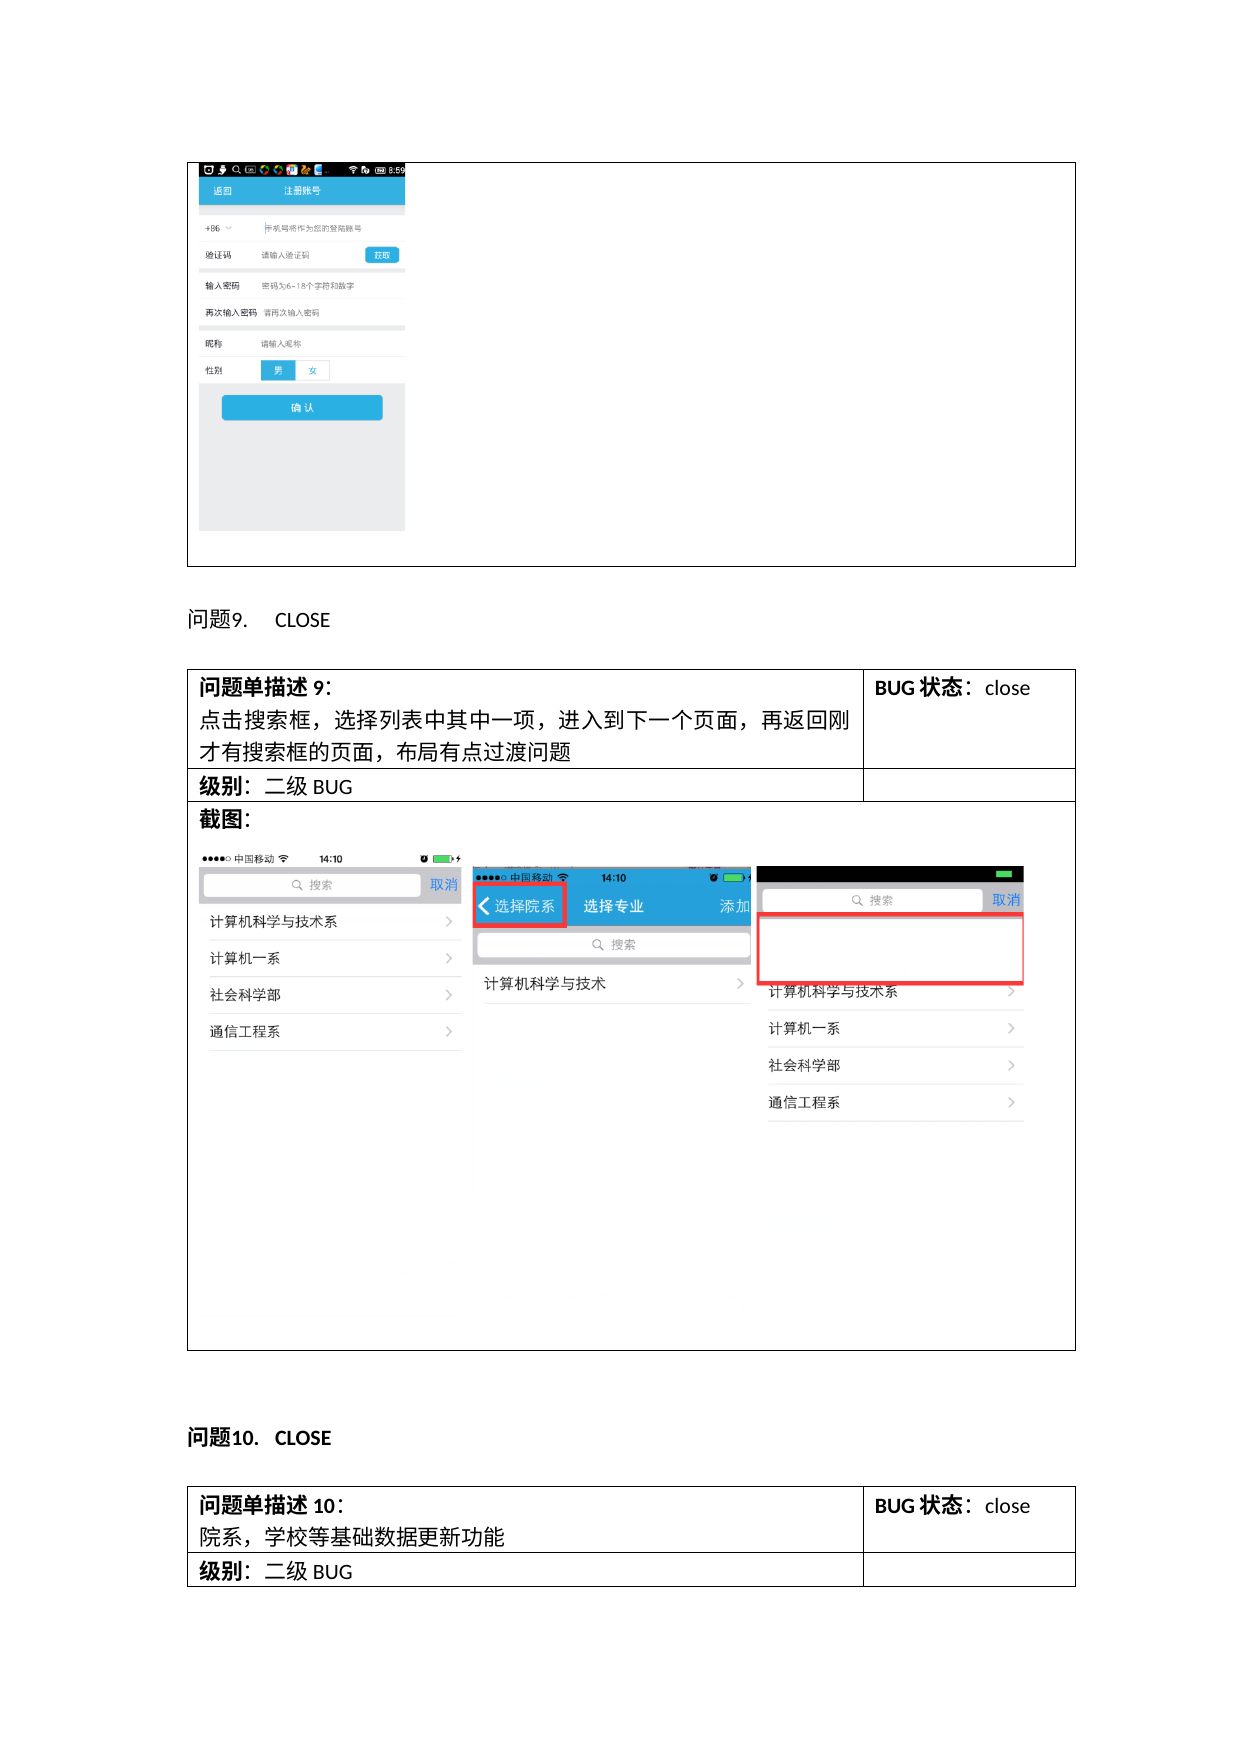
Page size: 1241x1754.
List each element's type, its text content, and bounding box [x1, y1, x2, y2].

picture [756, 866, 1024, 1319]
table_header BUG状态：close [864, 1487, 1075, 1552]
table_header 问题单描述9： 点击搜索框，选择列表中其中一项，进入到下一个页面，再返回刚才有搜索框的页面，布局有点过渡问题 [188, 670, 863, 767]
table_cell 截图： [188, 163, 1075, 566]
table_cell 截图： [188, 802, 1075, 1350]
subtitle CLOSE [187, 602, 1053, 634]
table_header BUG状态：close [864, 670, 1075, 767]
picture [198, 163, 406, 531]
table_cell 级别：二级BUG [188, 1553, 863, 1586]
picture [198, 850, 462, 1319]
table_cell 级别：二级BUG [188, 769, 863, 801]
table_cell [864, 1553, 1075, 1586]
subtitle CLOSE [187, 1419, 1053, 1452]
table_header 问题单描述10： 院系，学校等基础数据更新功能 [188, 1487, 863, 1552]
table_cell [864, 769, 1075, 801]
picture [472, 866, 751, 1319]
